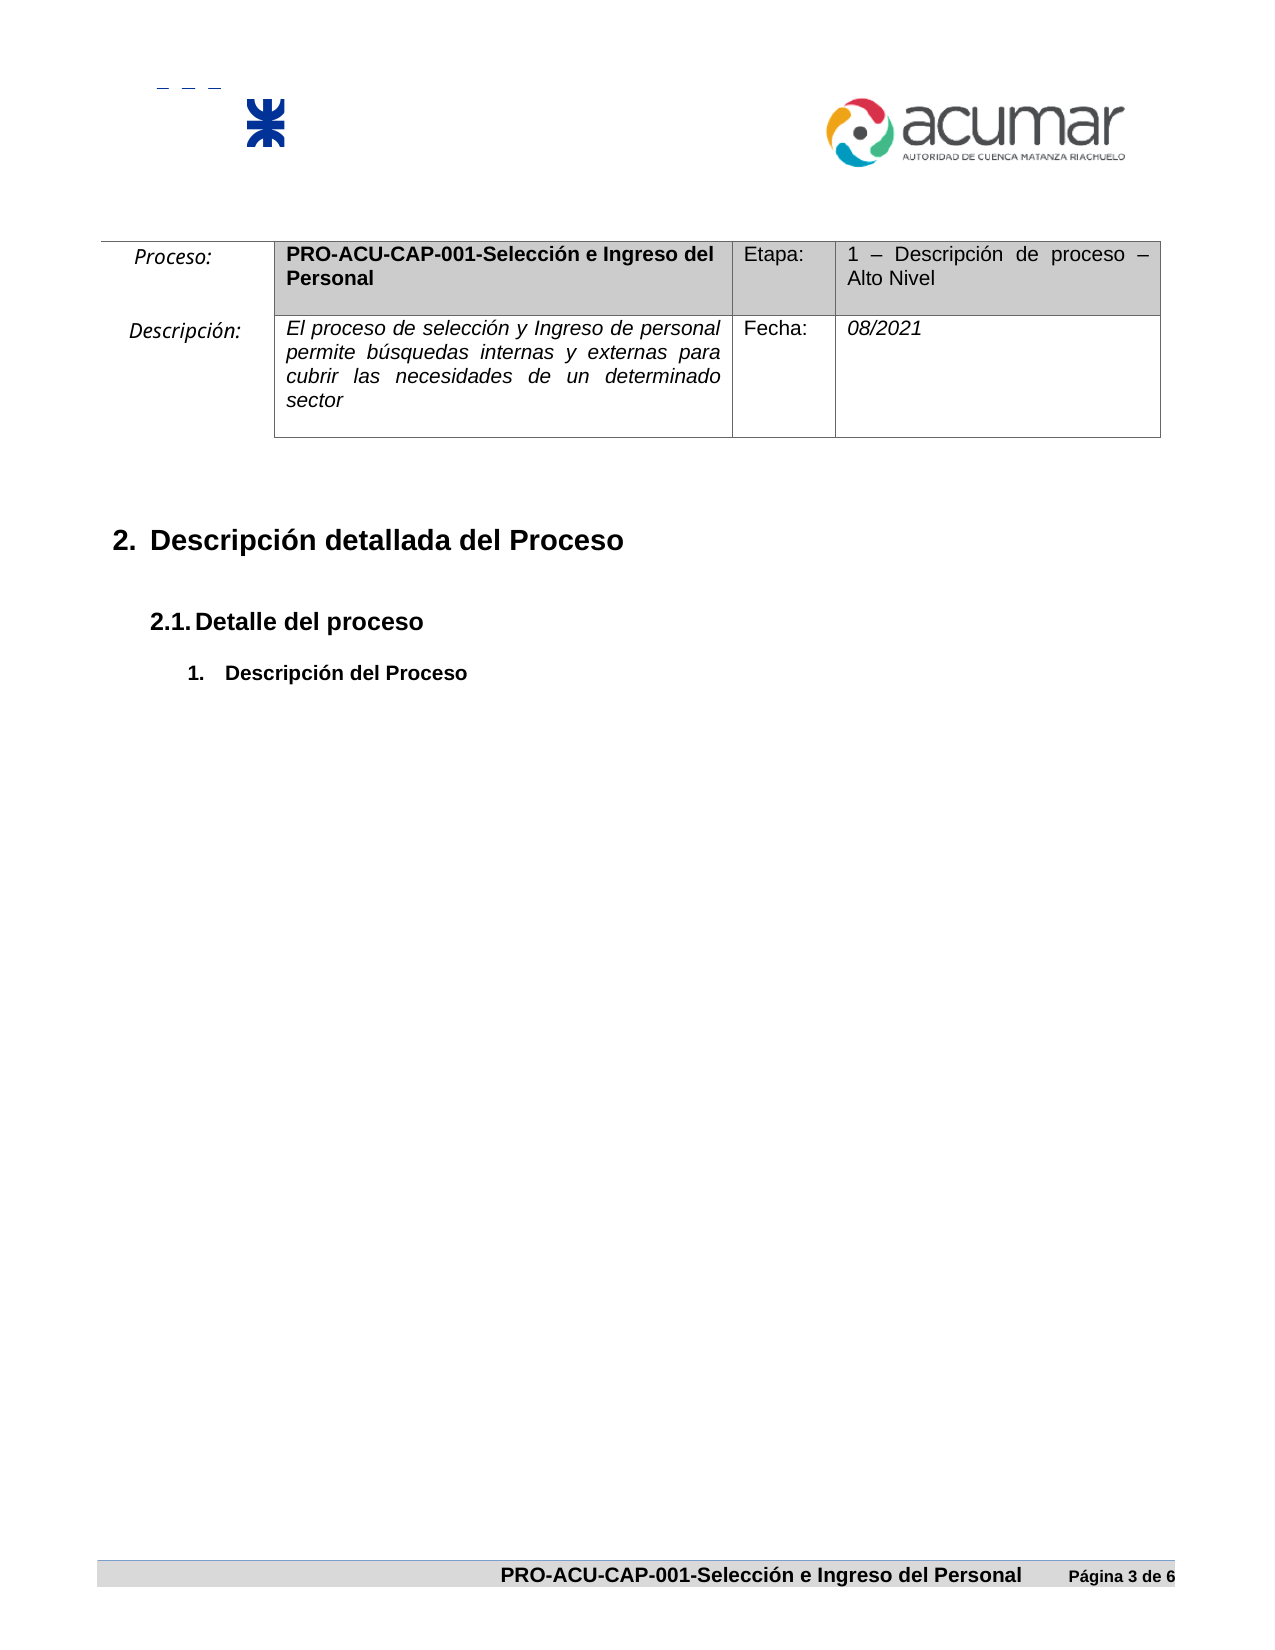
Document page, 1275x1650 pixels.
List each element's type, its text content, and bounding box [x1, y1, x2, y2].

subtitle Descripción detallada del Proceso [112, 523, 1181, 557]
picture [824, 88, 1134, 174]
list Descripción del Proceso [187, 661, 1181, 684]
picture [246, 99, 285, 147]
subtitle Detalle del proceso [150, 607, 1181, 636]
